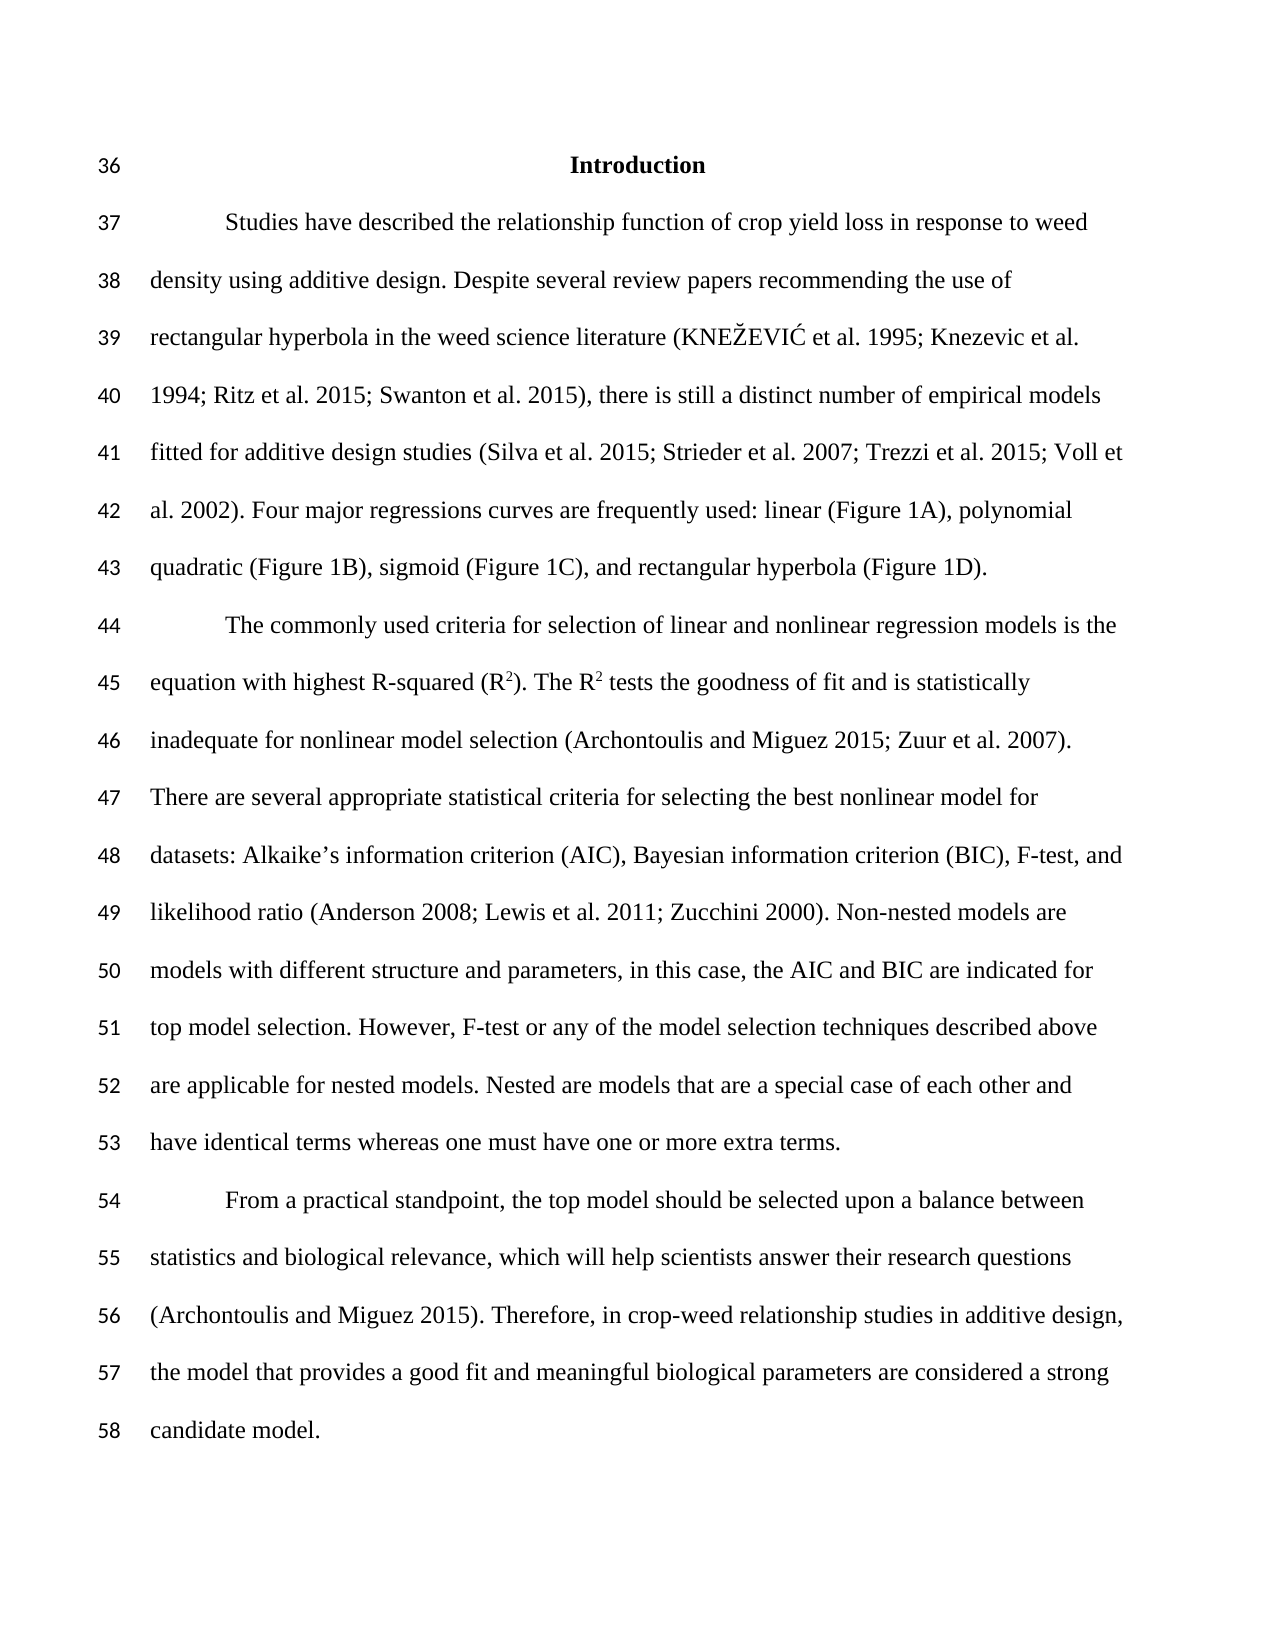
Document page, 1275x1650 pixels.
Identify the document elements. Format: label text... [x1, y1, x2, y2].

text From a practical standpoint, the top model should be selected upon a balance between statistics and biological relevance, which will help scientists answer their research questions (Archontoulis and Miguez 2015). Therefore, in crop-weed relationship studies in additive design, the model that provides a good fit and meaningful biological parameters are considered a strong candidate model. [150, 1185, 1125, 1444]
text The commonly used criteria for selection of linear and nonlinear regression models is the equation with highest R-squared (R2). The R2 tests the goodness of fit and is statistically inadequate for nonlinear model selection (Archontoulis and Miguez 2015; Zuur et al. 2007). There are several appropriate statistical criteria for selecting the best nonlinear model for datasets: Alkaike’s information criterion (AIC), Bayesian information criterion (BIC), F-test, and likelihood ratio (Anderson 2008; Lewis et al. 2011; Zucchini 2000). Non-nested models are models with different structure and parameters, in this case, the AIC and BIC are indicated for top model selection. However, F-test or any of the model selection techniques described above are applicable for nested models. Nested are models that are a special case of each other and have identical terms whereas one must have one or more extra terms. [150, 610, 1125, 1156]
text Studies have described the relationship function of crop yield loss in response to weed density using additive design. Despite several review papers recommending the use of rectangular hyperbola in the weed science literature (KNEZ̆EVIĆ et al. 1995; Knezevic et al. 1994; Ritz et al. 2015; Swanton et al. 2015), there is still a distinct number of empirical models fitted for additive design studies (Silva et al. 2015; Strieder et al. 2007; Trezzi et al. 2015; Voll et al. 2002). Four major regressions curves are frequently used: linear (Figure 1A), polynomial quadratic (Figure 1B), sigmoid (Figure 1C), and rectangular hyperbola (Figure 1D). [150, 207, 1125, 581]
text Introduction [150, 150, 1125, 179]
